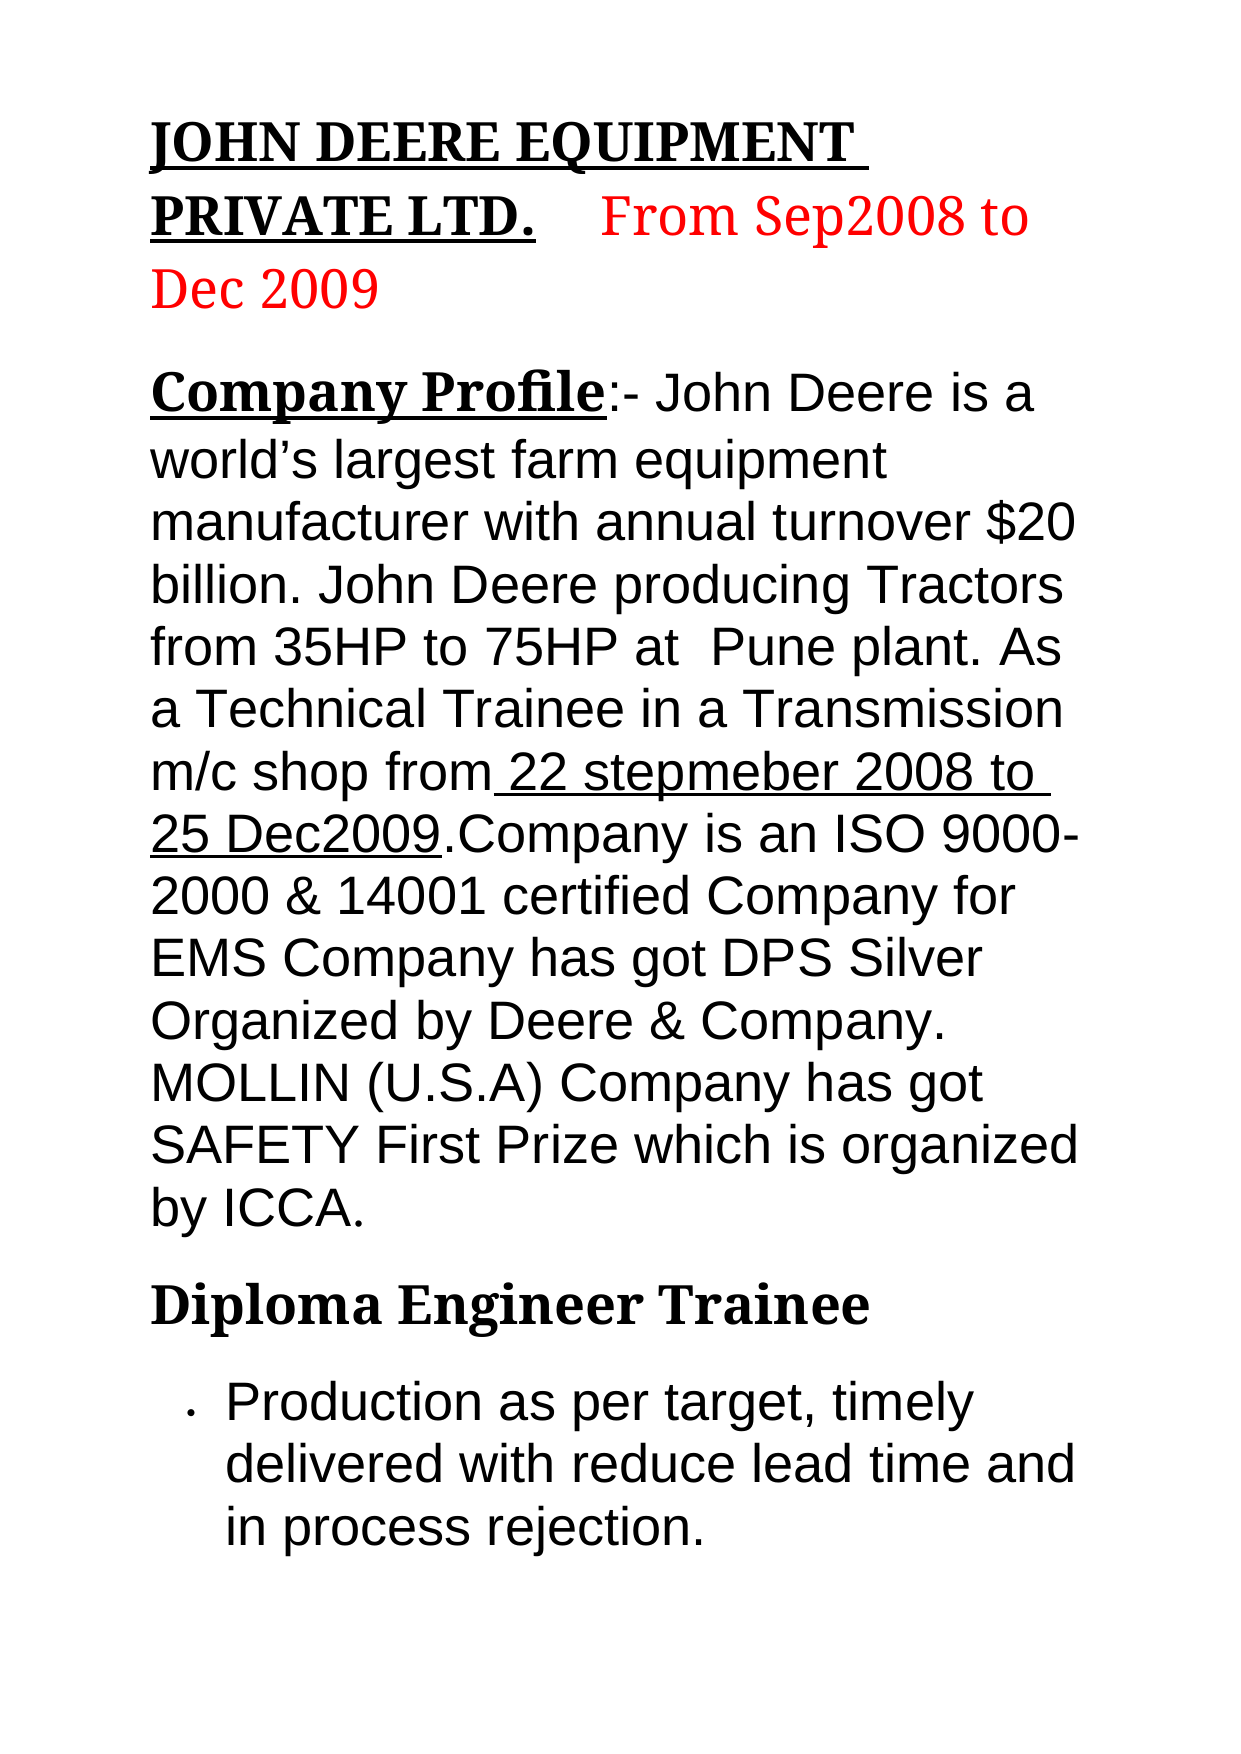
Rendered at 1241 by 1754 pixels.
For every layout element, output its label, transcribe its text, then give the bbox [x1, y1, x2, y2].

list Diploma in Mechanical Engineering From Govt. Polytechnic College Seoni RGPV Bhopal (M.P.) in 2008 [187, 353, 1090, 602]
list Bachelor in Mechanical Engineering from Takshshila Institute of Engineering and technology RGPV Bhopal (M.P.) Aggregate 67.7 % . [187, 103, 1090, 353]
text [150, 881, 1090, 1578]
text JOHN DEERE EQUIPMENT PRIVATE LTD. From Sep2008 to Dec 2009 [150, 631, 1090, 852]
